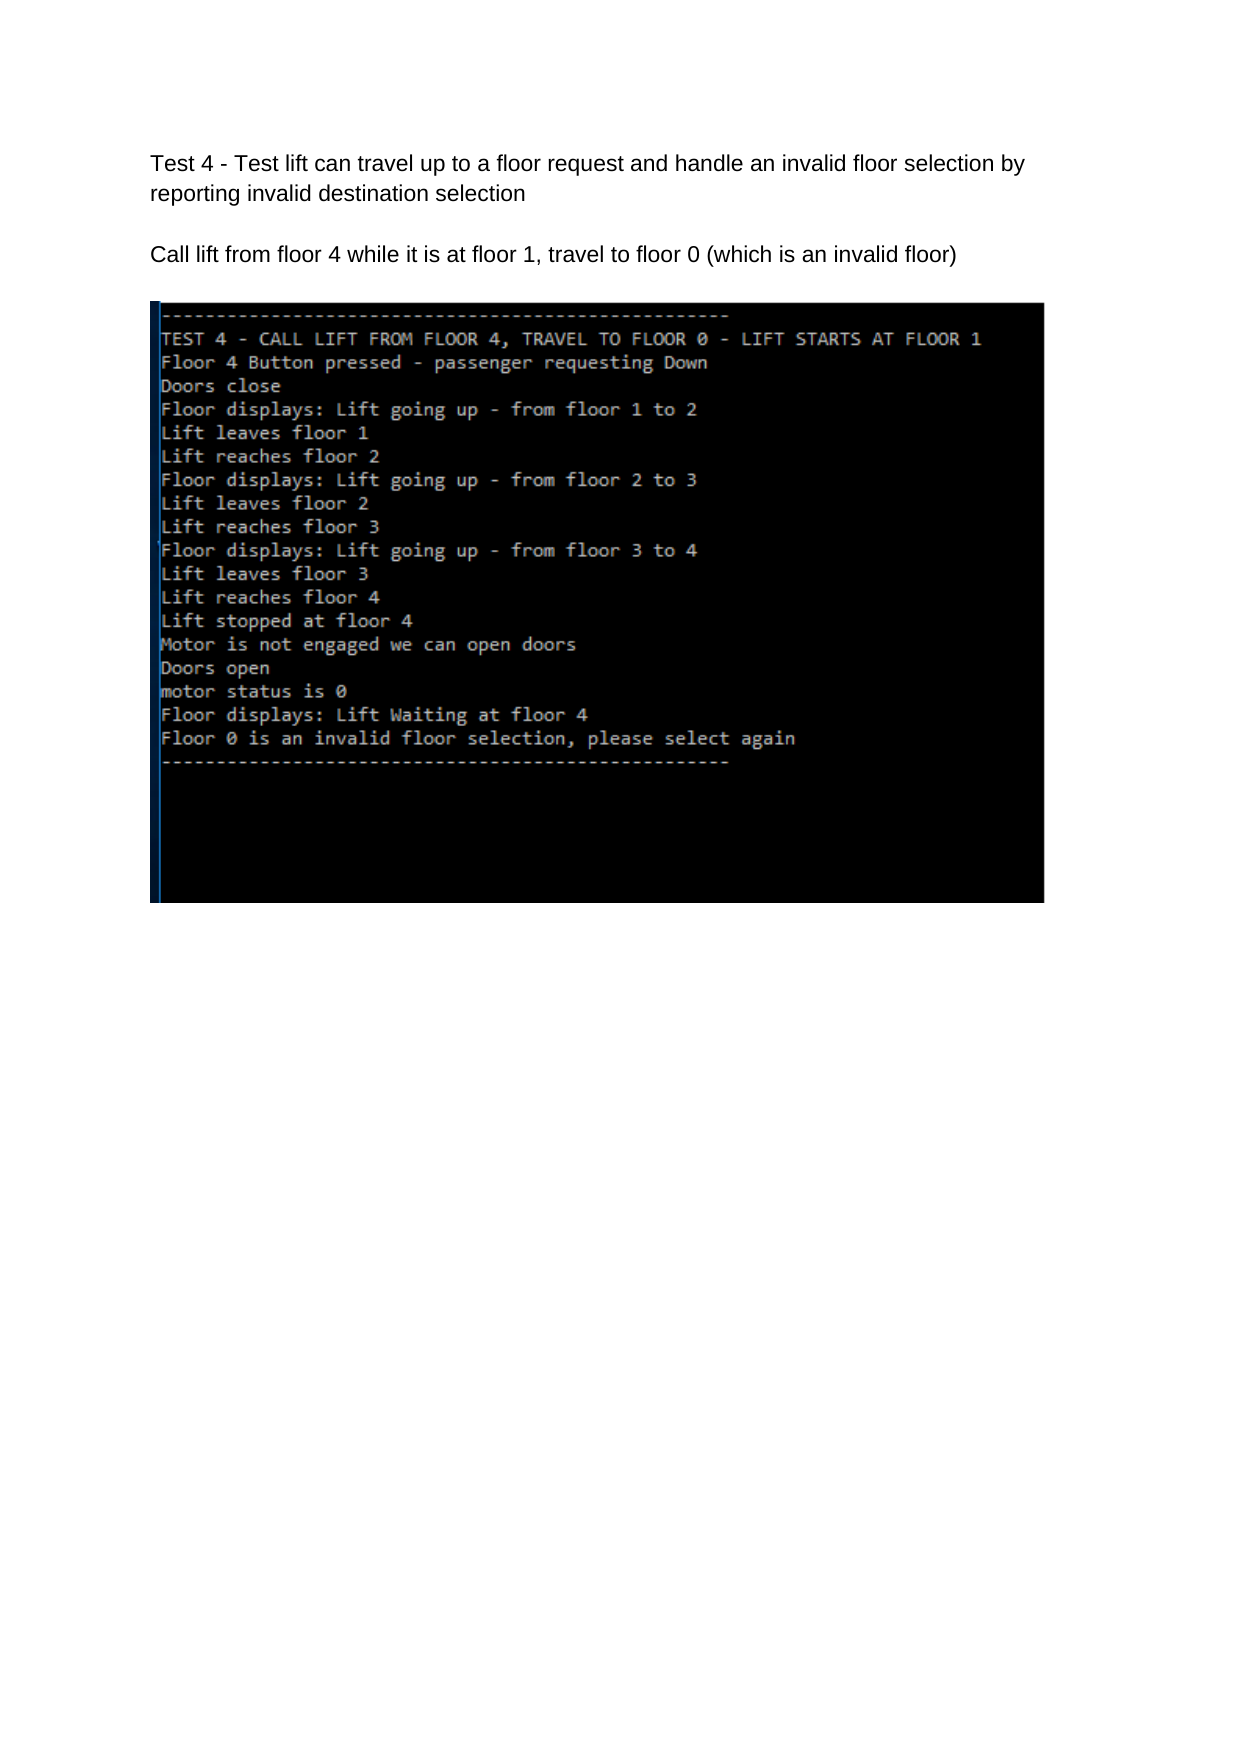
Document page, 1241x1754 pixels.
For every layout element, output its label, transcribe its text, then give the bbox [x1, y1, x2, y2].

text Test 4 - Test lift can travel up to a floor request and handle an invalid floor selection by reporting invalid destination selection [150, 150, 1090, 207]
text Call lift from floor 4 while it is at floor 1, travel to floor 0 (which is an invalid floor) [150, 241, 1090, 267]
picture [150, 301, 1046, 903]
